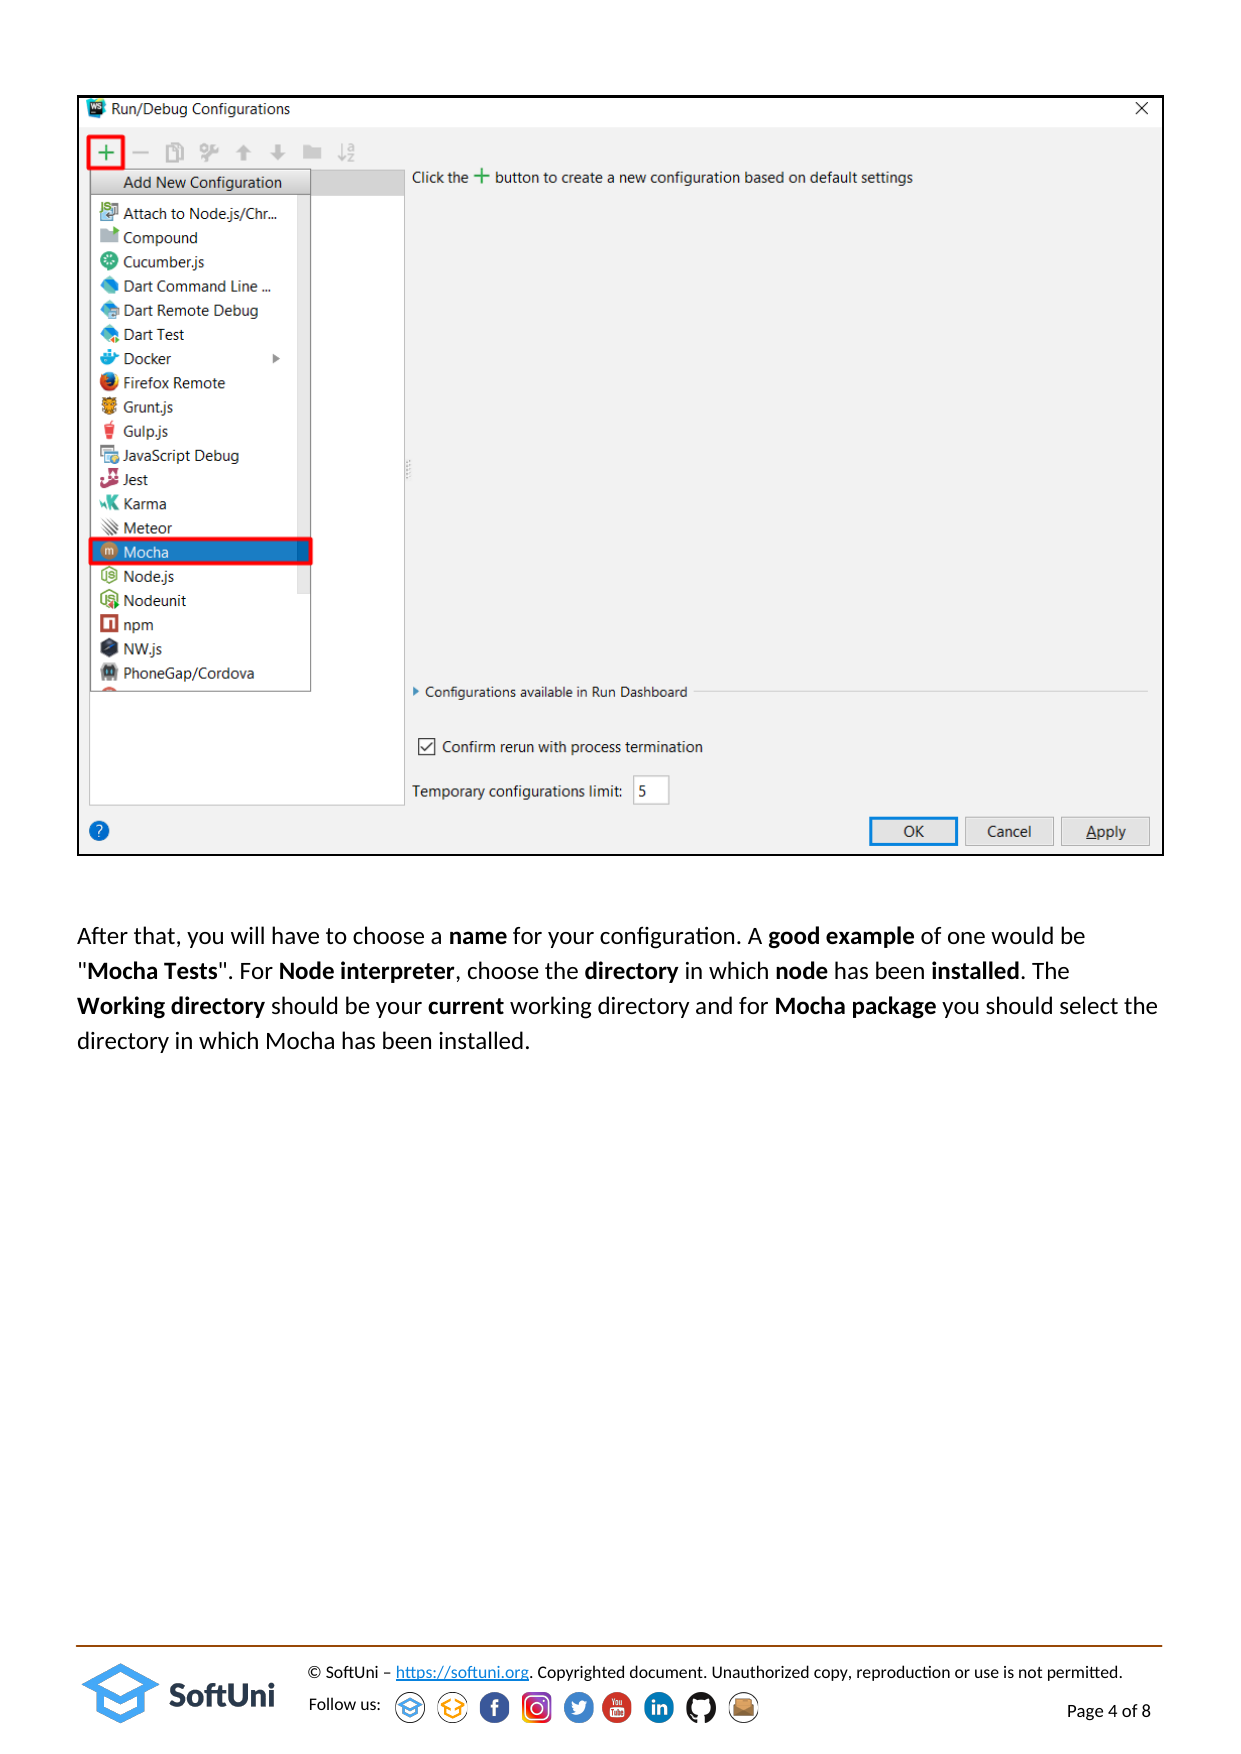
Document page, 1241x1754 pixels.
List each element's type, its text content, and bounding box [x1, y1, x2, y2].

picture [644, 1692, 653, 1701]
picture [658, 1705, 667, 1714]
picture [602, 1692, 632, 1723]
picture [437, 1692, 468, 1723]
picture [564, 1692, 594, 1723]
picture [728, 1692, 759, 1723]
picture [395, 1692, 425, 1723]
picture [522, 1692, 552, 1723]
text After that, you will have to choose a name for your configuration. A good example of one would be "Mocha Tests". For Node interpreter, choose the directory in which node has been installed. The Working directory should be your current working directory and for Mocha package you should select the directory in which Mocha has been installed. [77, 920, 1163, 1056]
picture [665, 1714, 674, 1723]
picture [79, 98, 1162, 854]
picture [686, 1692, 716, 1723]
picture [644, 1714, 653, 1723]
picture [665, 1692, 674, 1701]
picture [75, 1658, 281, 1729]
picture [479, 1692, 510, 1723]
